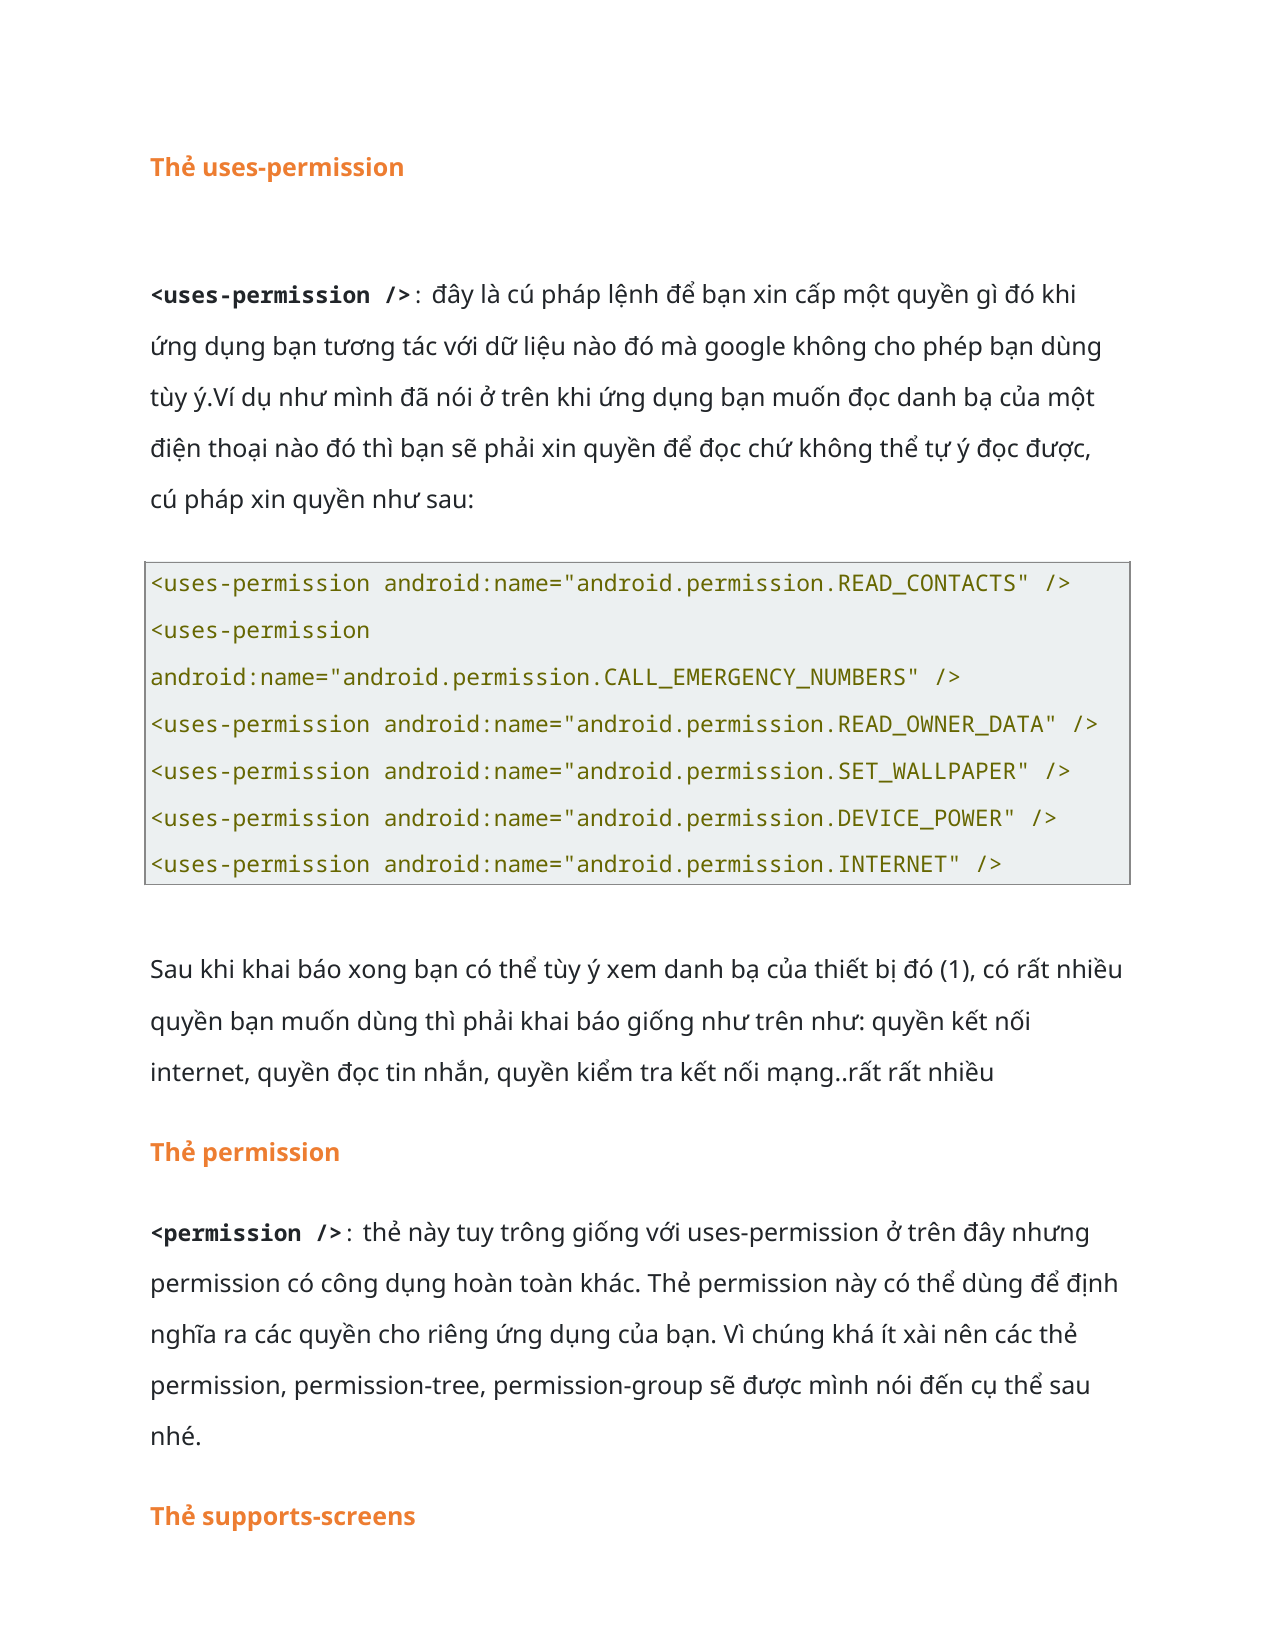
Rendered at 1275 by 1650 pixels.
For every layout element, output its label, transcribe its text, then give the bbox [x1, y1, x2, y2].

text <permission />: thẻ này tuy trông giống với uses-permission ở trên đây nhưng permission có công dụng hoàn toàn khác. Thẻ permission này có thể dùng để định nghĩa ra các quyền cho riêng ứng dụng của bạn. Vì chúng khá ít xài nên các thẻ permission, permission-tree, permission-group sẽ được mình nói đến cụ thể sau nhé. [150, 1214, 1125, 1453]
text Thẻ permission [150, 1134, 1125, 1168]
text Thẻ uses-permission [150, 150, 1125, 184]
text <uses-permission android:name="android.permission.INTERNET" /> [146, 843, 1129, 884]
text <uses-permission android:name="android.permission.READ_CONTACTS" /> [146, 563, 1129, 598]
text <uses-permission />: đây là cú pháp lệnh để bạn xin cấp một quyền gì đó khi ứng dụng bạn tương tác với dữ liệu nào đó mà google không cho phép bạn dùng tùy ý.Ví dụ như mình đã nói ở trên khi ứng dụng bạn muốn đọc danh bạ của một điện thoại nào đó thì bạn sẽ phải xin quyền để đọc chứ không thể tự ý đọc được, cú pháp xin quyền như sau: [150, 277, 1125, 515]
text Thẻ supports-screens [150, 1499, 1125, 1533]
text <uses-permission android:name="android.permission.SET_WALLPAPER" /> [146, 749, 1129, 786]
text <uses-permission android:name="android.permission.CALL_EMERGENCY_NUMBERS" /> [146, 608, 1129, 692]
text <uses-permission android:name="android.permission.DEVICE_POWER" /> [146, 796, 1129, 833]
text Sau khi khai báo xong bạn có thể tùy ý xem danh bạ của thiết bị đó (1), có rất nhiều quyền bạn muốn dùng thì phải khai báo giống như trên như: quyền kết nối internet, quyền đọc tin nhắn, quyền kiểm tra kết nối mạng..rất rất nhiều [150, 901, 1125, 1088]
text <uses-permission android:name="android.permission.READ_OWNER_DATA" /> [146, 702, 1129, 739]
